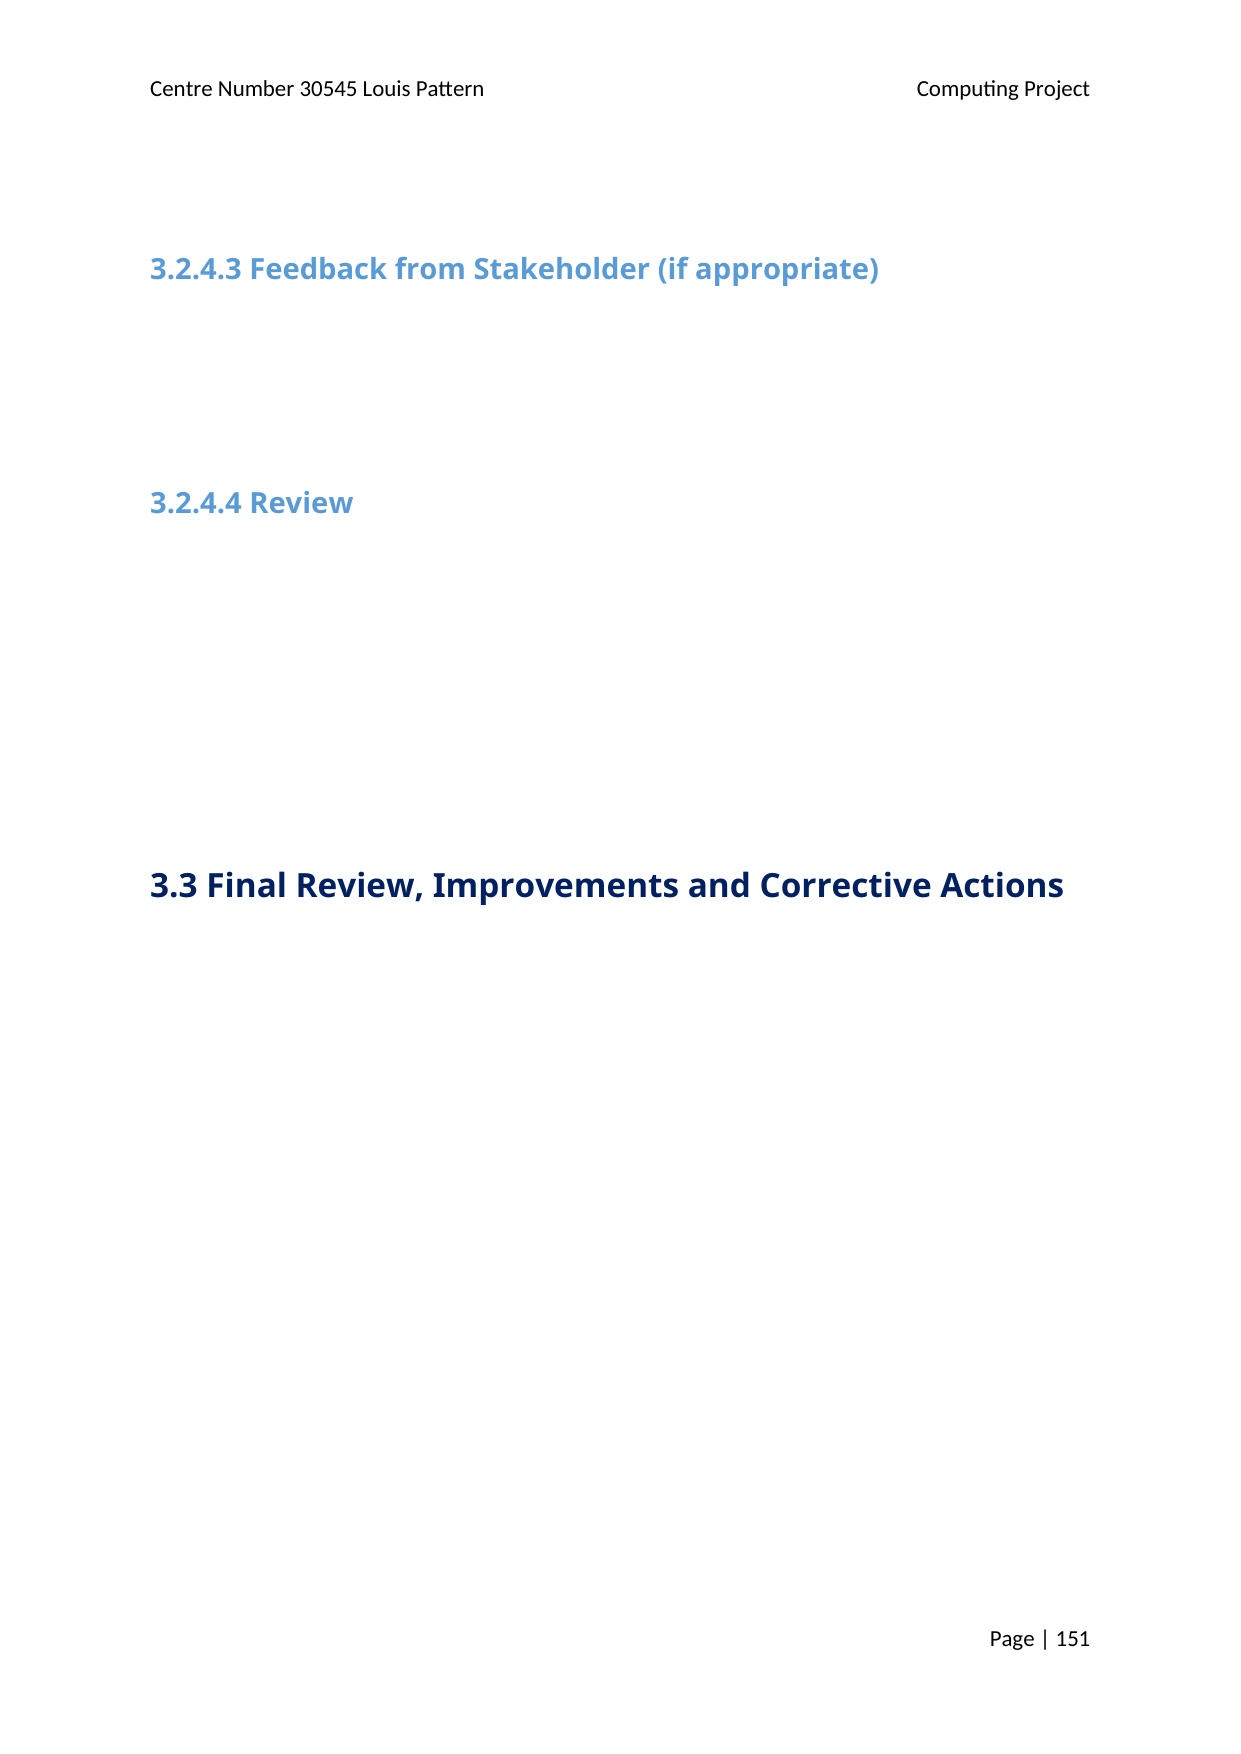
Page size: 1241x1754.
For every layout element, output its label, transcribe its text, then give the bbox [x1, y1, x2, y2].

subtitle 3.2.4.3 Feedback from Stakeholder (if appropriate) [150, 248, 1090, 288]
subtitle 3.3 Final Review, Improvements and Corrective Actions [150, 862, 1090, 907]
subtitle 3.2.4.4 Review [150, 482, 1090, 522]
